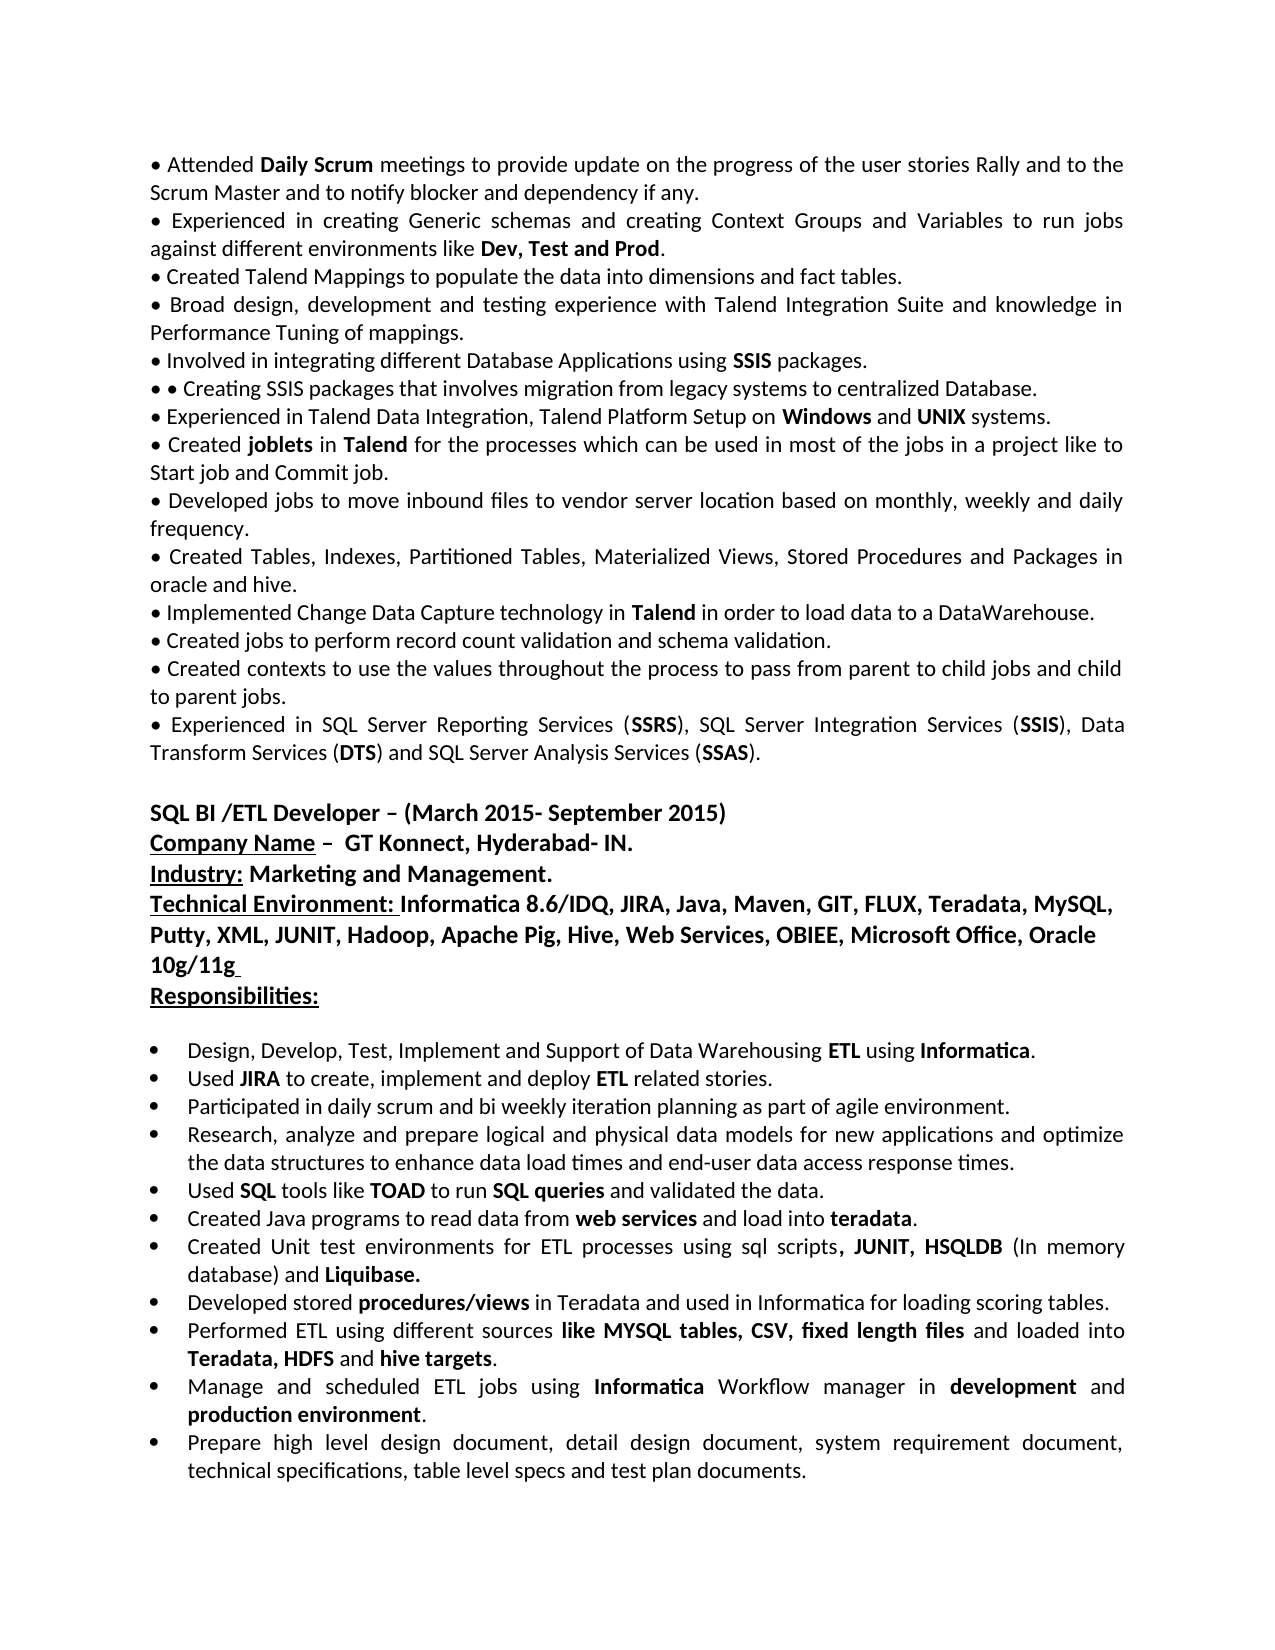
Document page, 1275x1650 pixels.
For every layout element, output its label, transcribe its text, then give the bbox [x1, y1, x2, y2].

list Used JIRA to create, implement and deploy ETL related stories. [150, 1064, 1125, 1092]
list Used SQL tools like TOAD to run SQL queries and validated the data. [150, 1176, 1125, 1204]
text • Attended Daily Scrum meetings to provide update on the progress of the user stories Rally and to the Scrum Master and to notify blocker and dependency if any. [150, 150, 1125, 206]
list Created Unit test environments for ETL processes using sql scripts, JUNIT, HSQLDB (In memory database) and Liquibase. [150, 1232, 1125, 1288]
text • Experienced in SQL Server Reporting Services (SSRS), SQL Server Integration Services (SSIS), Data Transform Services (DTS) and SQL Server Analysis Services (SSAS). [150, 710, 1125, 766]
text • Experienced in Talend Data Integration, Talend Platform Setup on Windows and UNIX systems. [150, 402, 1125, 430]
text Technical Environment: Informatica 8.6/IDQ, JIRA, Java, Maven, GIT, FLUX, Teradata, MySQL, Putty, XML, JUNIT, Hadoop, Apache Pig, Hive, Web Services, OBIEE, Microsoft Office, Oracle 10g/11g [150, 888, 1125, 980]
list Participated in daily scrum and bi weekly iteration planning as part of agile environment. [150, 1092, 1125, 1120]
text • Broad design, development and testing experience with Talend Integration Suite and knowledge in Performance Tuning of mappings. [150, 290, 1125, 346]
list Created Java programs to read data from web services and load into teradata. [150, 1204, 1125, 1232]
text • Created contexts to use the values throughout the process to pass from parent to child jobs and child to parent jobs. [150, 654, 1125, 710]
text • Developed jobs to move inbound files to vendor server location based on monthly, weekly and daily frequency. [150, 486, 1125, 542]
text Responsibilities: [150, 980, 1125, 1011]
text • Experienced in creating Generic schemas and creating Context Groups and Variables to run jobs against different environments like Dev, Test and Prod. [150, 206, 1125, 262]
text Company Name – GT Konnect, Hyderabad- IN. [150, 827, 1125, 858]
text • Involved in integrating different Database Applications using SSIS packages. [150, 346, 1125, 374]
text • Created jobs to perform record count validation and schema validation. [150, 626, 1125, 654]
text • Created joblets in Talend for the processes which can be used in most of the jobs in a project like to Start job and Commit job. [150, 430, 1125, 486]
text • Created Talend Mappings to populate the data into dimensions and fact tables. [150, 262, 1125, 290]
text • Implemented Change Data Capture technology in Talend in order to load data to a DataWarehouse. [150, 598, 1125, 626]
list Performed ETL using different sources like MYSQL tables, CSV, fixed length files and loaded into Teradata, HDFS and hive targets. [150, 1316, 1125, 1372]
text Industry: Marketing and Management. [150, 858, 1125, 888]
list Research, analyze and prepare logical and physical data models for new applications and optimize the data structures to enhance data load times and end-user data access response times. [150, 1120, 1125, 1176]
list Developed stored procedures/views in Teradata and used in Informatica for loading scoring tables. [150, 1288, 1125, 1316]
text • Created Tables, Indexes, Partitioned Tables, Materialized Views, Stored Procedures and Packages in oracle and hive. [150, 542, 1125, 598]
list Prepare high level design document, detail design document, system requirement document, technical specifications, table level specs and test plan documents. [150, 1428, 1125, 1484]
text • • Creating SSIS packages that involves migration from legacy systems to centralized Database. [150, 374, 1125, 402]
list Manage and scheduled ETL jobs using Informatica Workflow manager in development and production environment. [150, 1372, 1125, 1428]
list Design, Develop, Test, Implement and Support of Data Warehousing ETL using Informatica. [150, 1036, 1125, 1064]
text SQL BI /ETL Developer – (March 2015- September 2015) [150, 797, 1125, 827]
